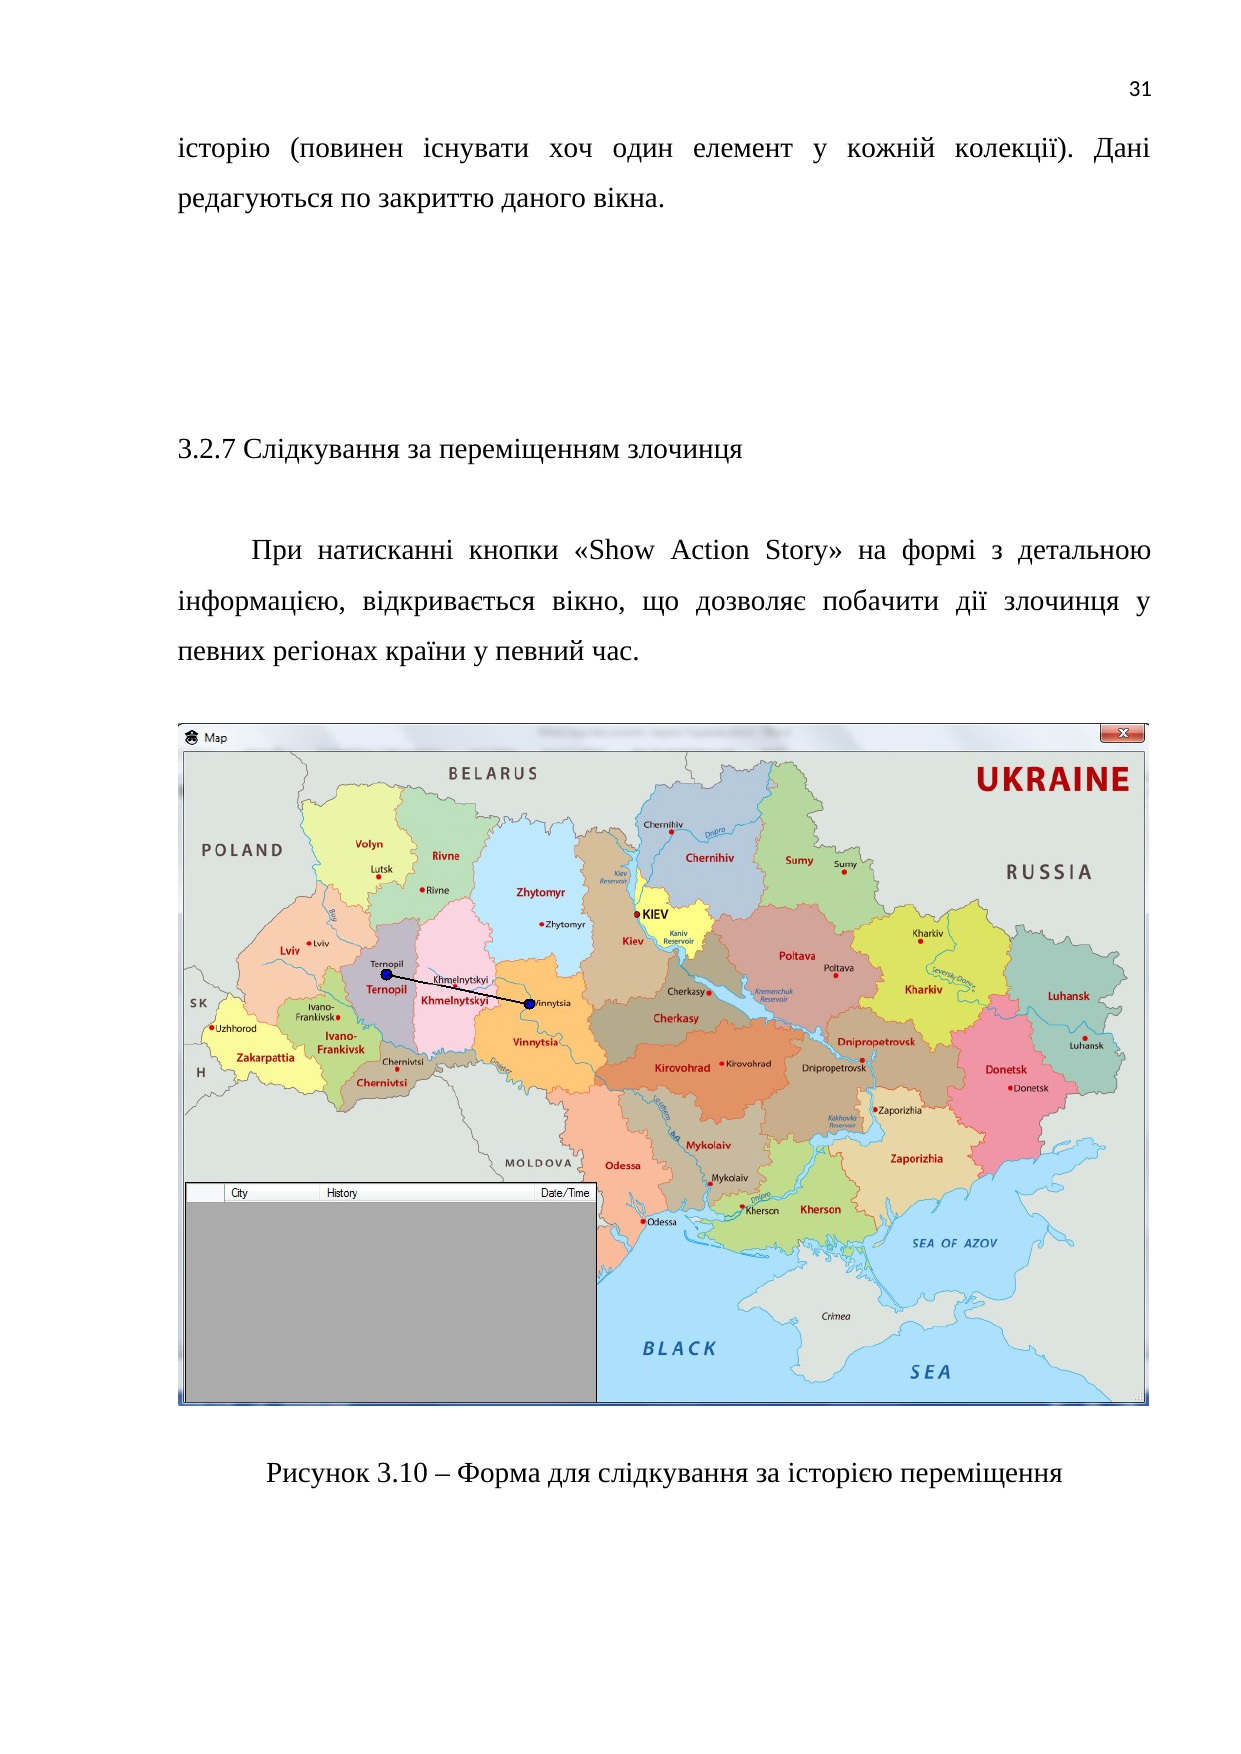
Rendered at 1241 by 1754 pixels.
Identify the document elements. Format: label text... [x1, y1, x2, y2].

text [177, 130, 1152, 214]
text При натисканні кнопки «Show Action Story» на формі з детальною інформацією, відкривається вікно, що дозволяє побачити дії злочинця у певних регіонах країни у певний час. [177, 532, 1152, 666]
picture [177, 723, 1148, 1405]
text 3.2.7 Слідкування за переміщенням злочинця [177, 432, 1152, 465]
